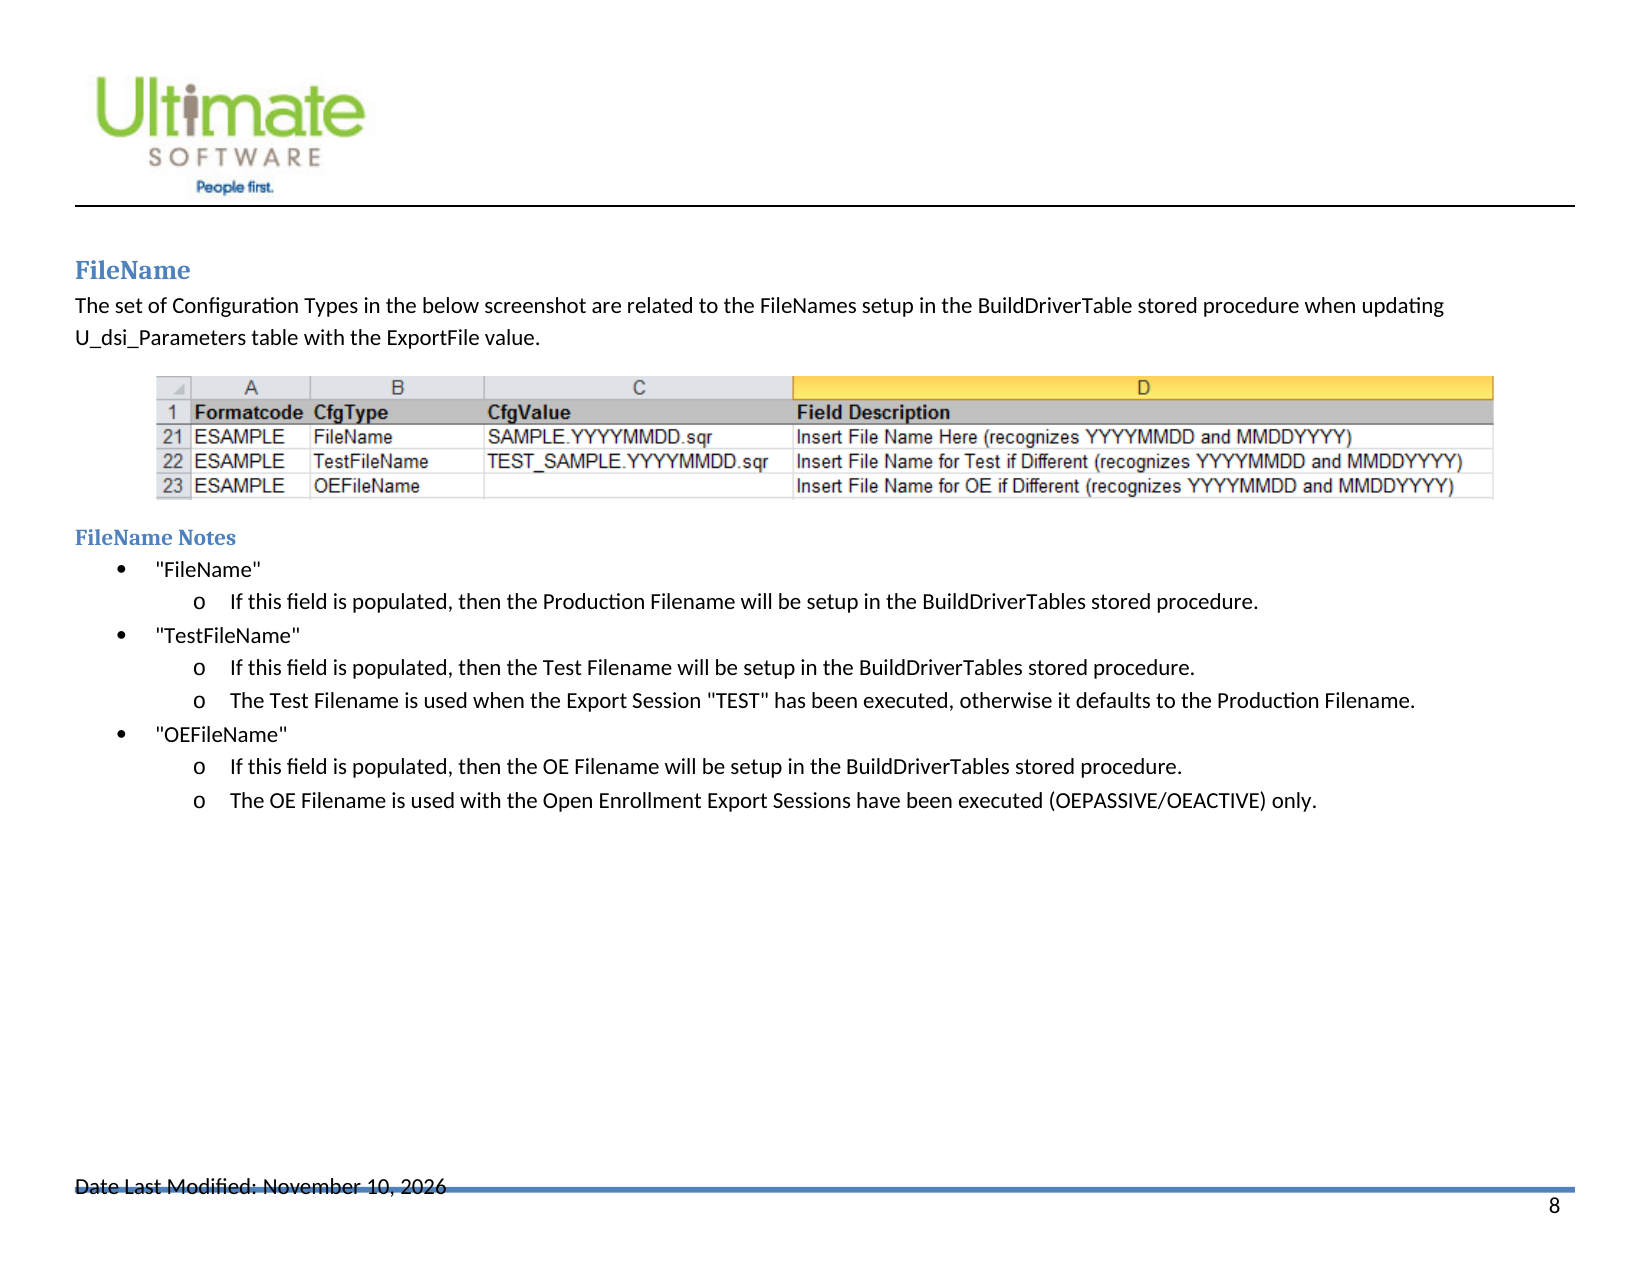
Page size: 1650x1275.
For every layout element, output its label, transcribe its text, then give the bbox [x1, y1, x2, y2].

list "OEFileName" [117, 720, 1575, 748]
list If this field is populated, then the OE Filename will be setup in the BuildDriverTables stored procedure. [192, 752, 1575, 782]
list "TestFileName" [117, 621, 1575, 649]
list The OE Filename is used with the Open Enrollment Export Sessions have been executed (OEPASSIVE/OEACTIVE) only. [192, 786, 1575, 815]
text The set of Configuration Types in the below screenshot are related to the FileNames setup in the BuildDriverTable stored procedure when updating U_dsi_Parameters table with the ExportFile value. [75, 291, 1575, 352]
subtitle FileName Notes [75, 525, 1575, 551]
subtitle FileName [75, 256, 1575, 287]
list "FileName" [117, 555, 1575, 583]
list If this field is populated, then the Production Filename will be setup in the BuildDriverTables stored procedure. [192, 587, 1575, 617]
list The Test Filename is used when the Export Session "TEST" has been executed, otherwise it defaults to the Production Filename. [192, 687, 1575, 716]
picture [75, 75, 433, 204]
picture [156, 376, 1494, 500]
list If this field is populated, then the Test Filename will be setup in the BuildDriverTables stored procedure. [192, 653, 1575, 682]
